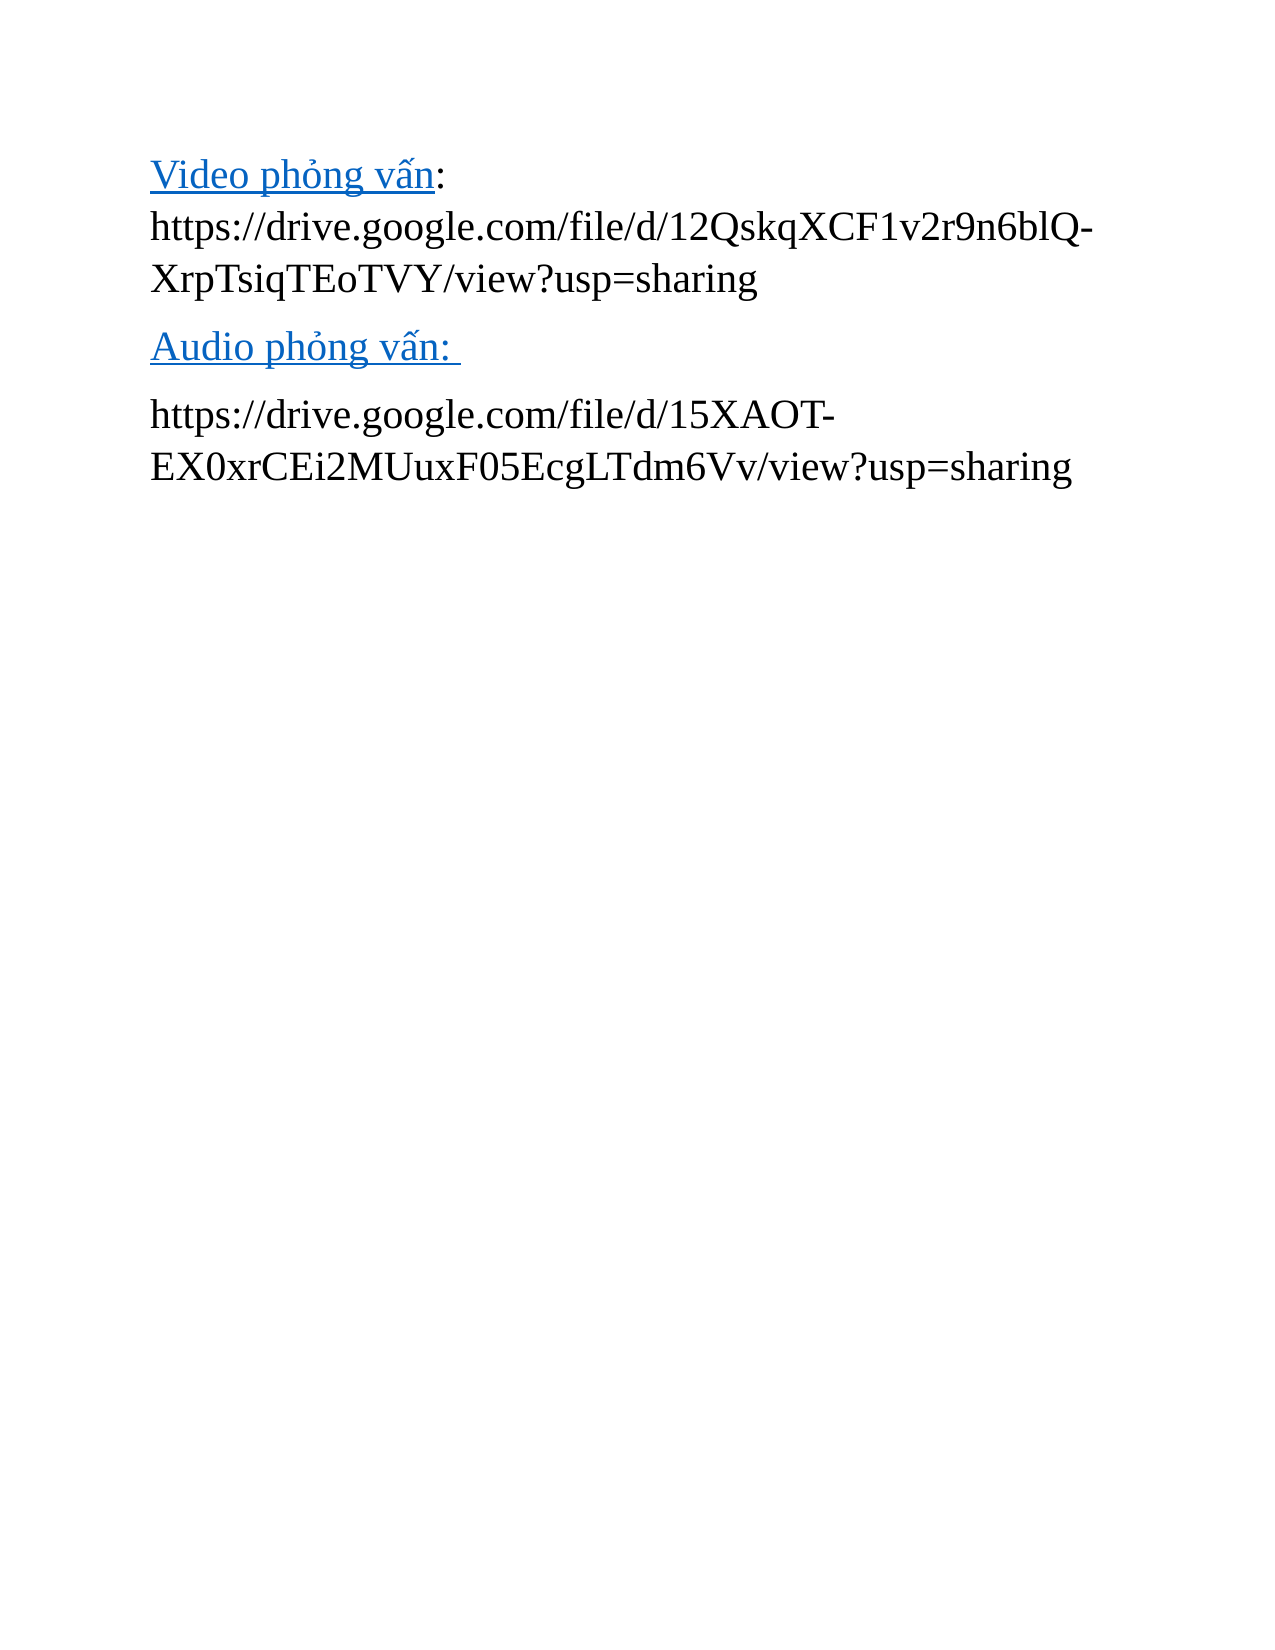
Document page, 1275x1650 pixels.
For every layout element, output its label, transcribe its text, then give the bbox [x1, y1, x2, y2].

text Video phỏng vấn: https://drive.google.com/file/d/12QskqXCF1v2r9n6blQ-XrpTsiqTEoTVY/view?usp=sharing [150, 150, 1125, 301]
text Audio phỏng vấn: [150, 322, 1125, 369]
text https://drive.google.com/file/d/15XAOT-EX0xrCEi2MUuxF05EcgLTdm6Vv/view?usp=sharing [150, 390, 1125, 489]
